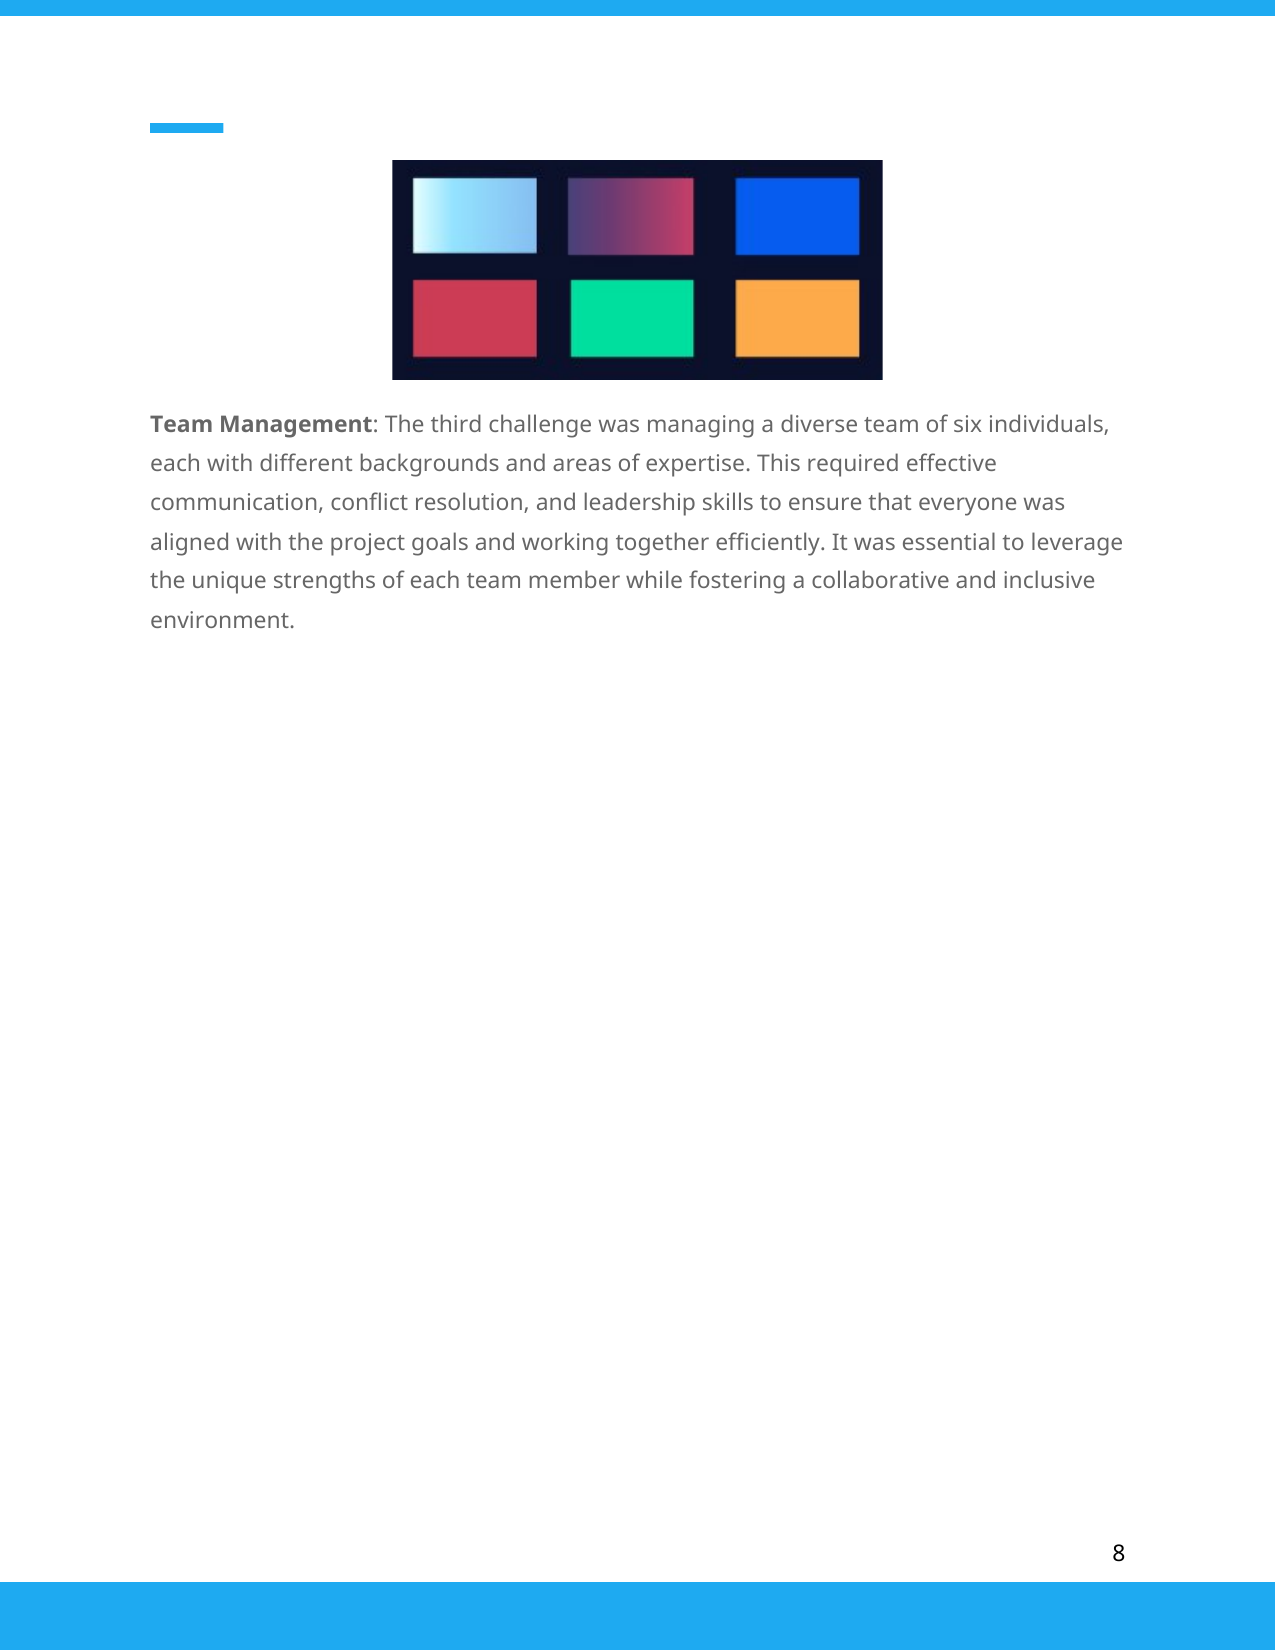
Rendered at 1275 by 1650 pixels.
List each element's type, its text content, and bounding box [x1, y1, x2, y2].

text Team Management: The third challenge was managing a diverse team of six individuals, each with different backgrounds and areas of expertise. This required effective communication, conflict resolution, and leadership skills to ensure that everyone was aligned with the project goals and working together efficiently. It was essential to leverage the unique strengths of each team member while fostering a collaborative and inclusive environment. [150, 408, 1125, 635]
picture [0, 1582, 1275, 1650]
picture [150, 123, 224, 133]
picture [392, 160, 883, 380]
picture [0, 0, 1275, 16]
